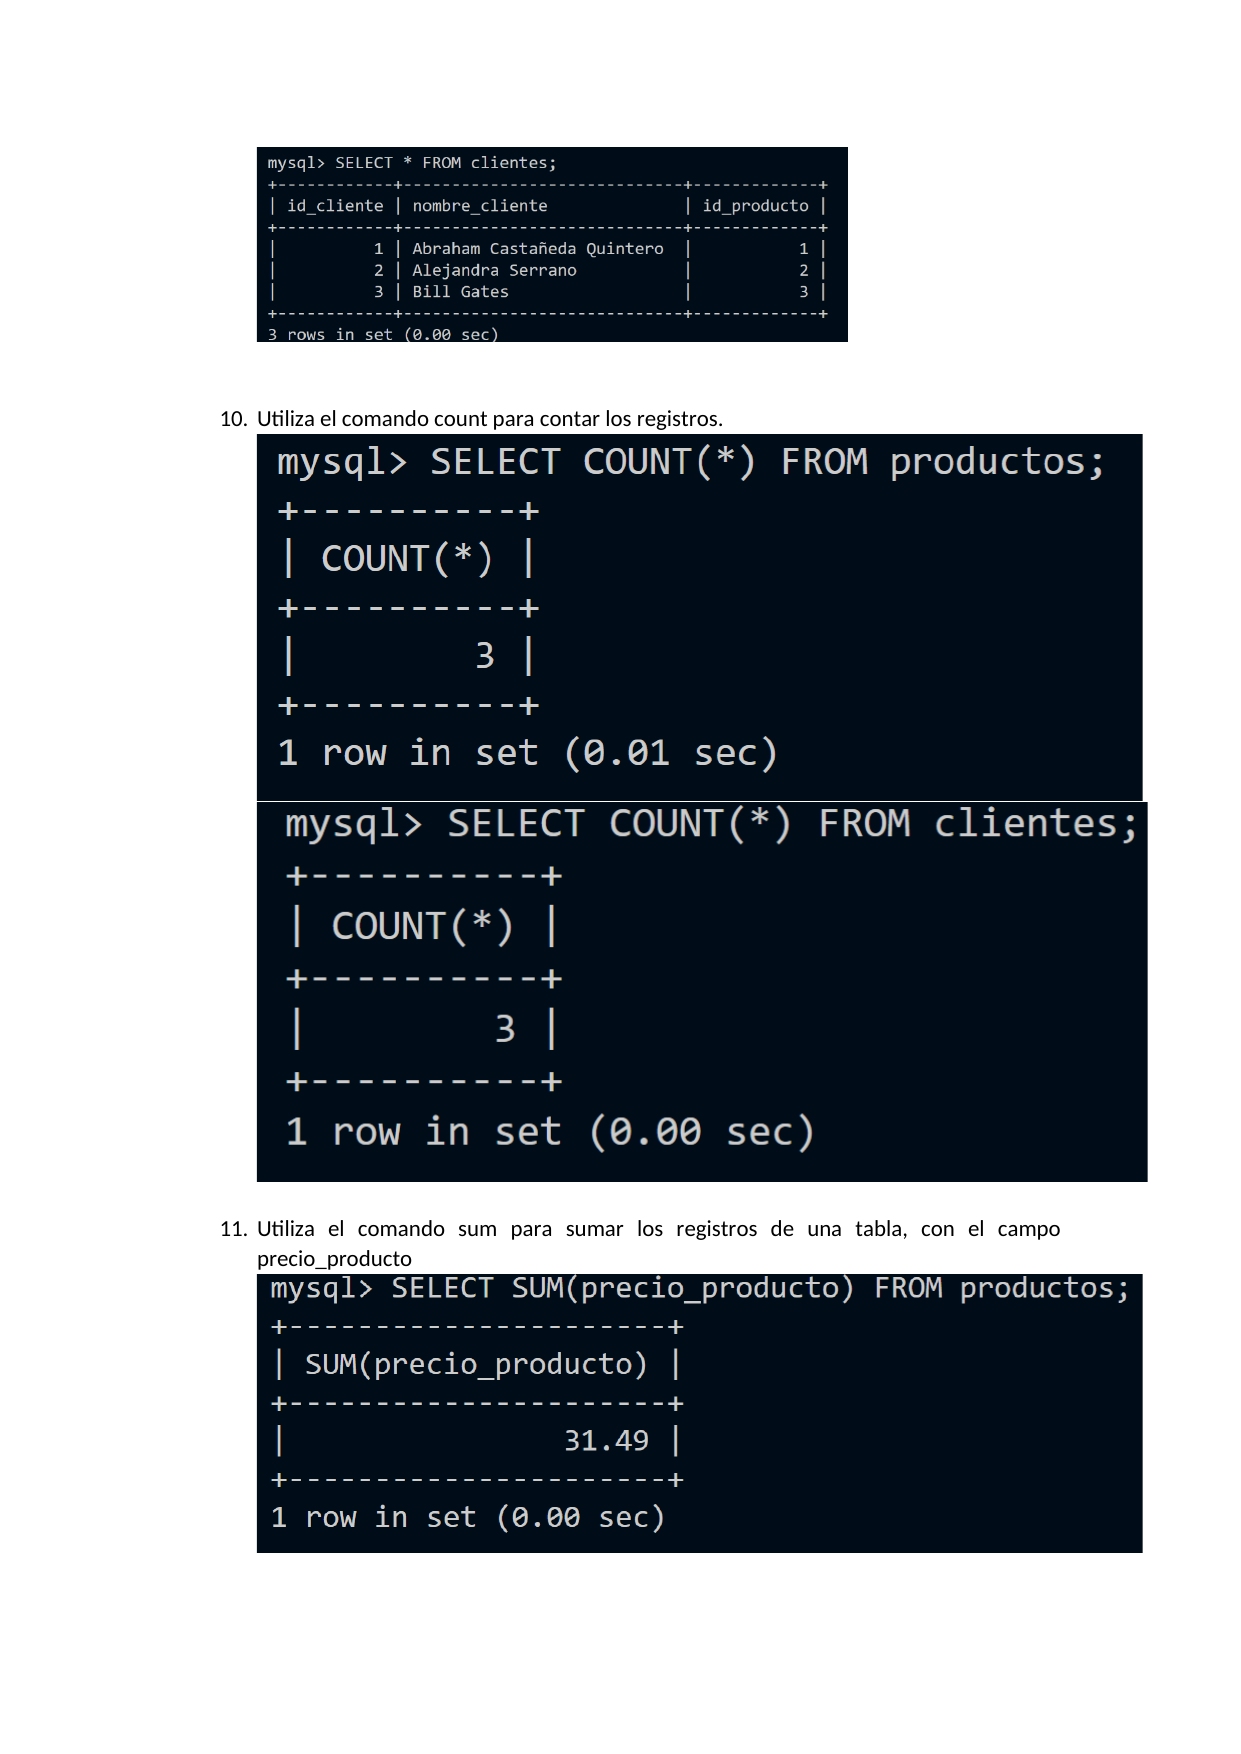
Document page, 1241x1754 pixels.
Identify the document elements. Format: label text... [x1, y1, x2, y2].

picture [256, 434, 1143, 801]
picture [256, 802, 1148, 1182]
picture [256, 1274, 1143, 1553]
picture [256, 147, 848, 342]
list Utiliza el comando count para contar los registros. [219, 404, 1063, 432]
list Utiliza el comando sum para sumar los registros de una tabla, con el campo precio_producto [219, 1214, 1063, 1272]
